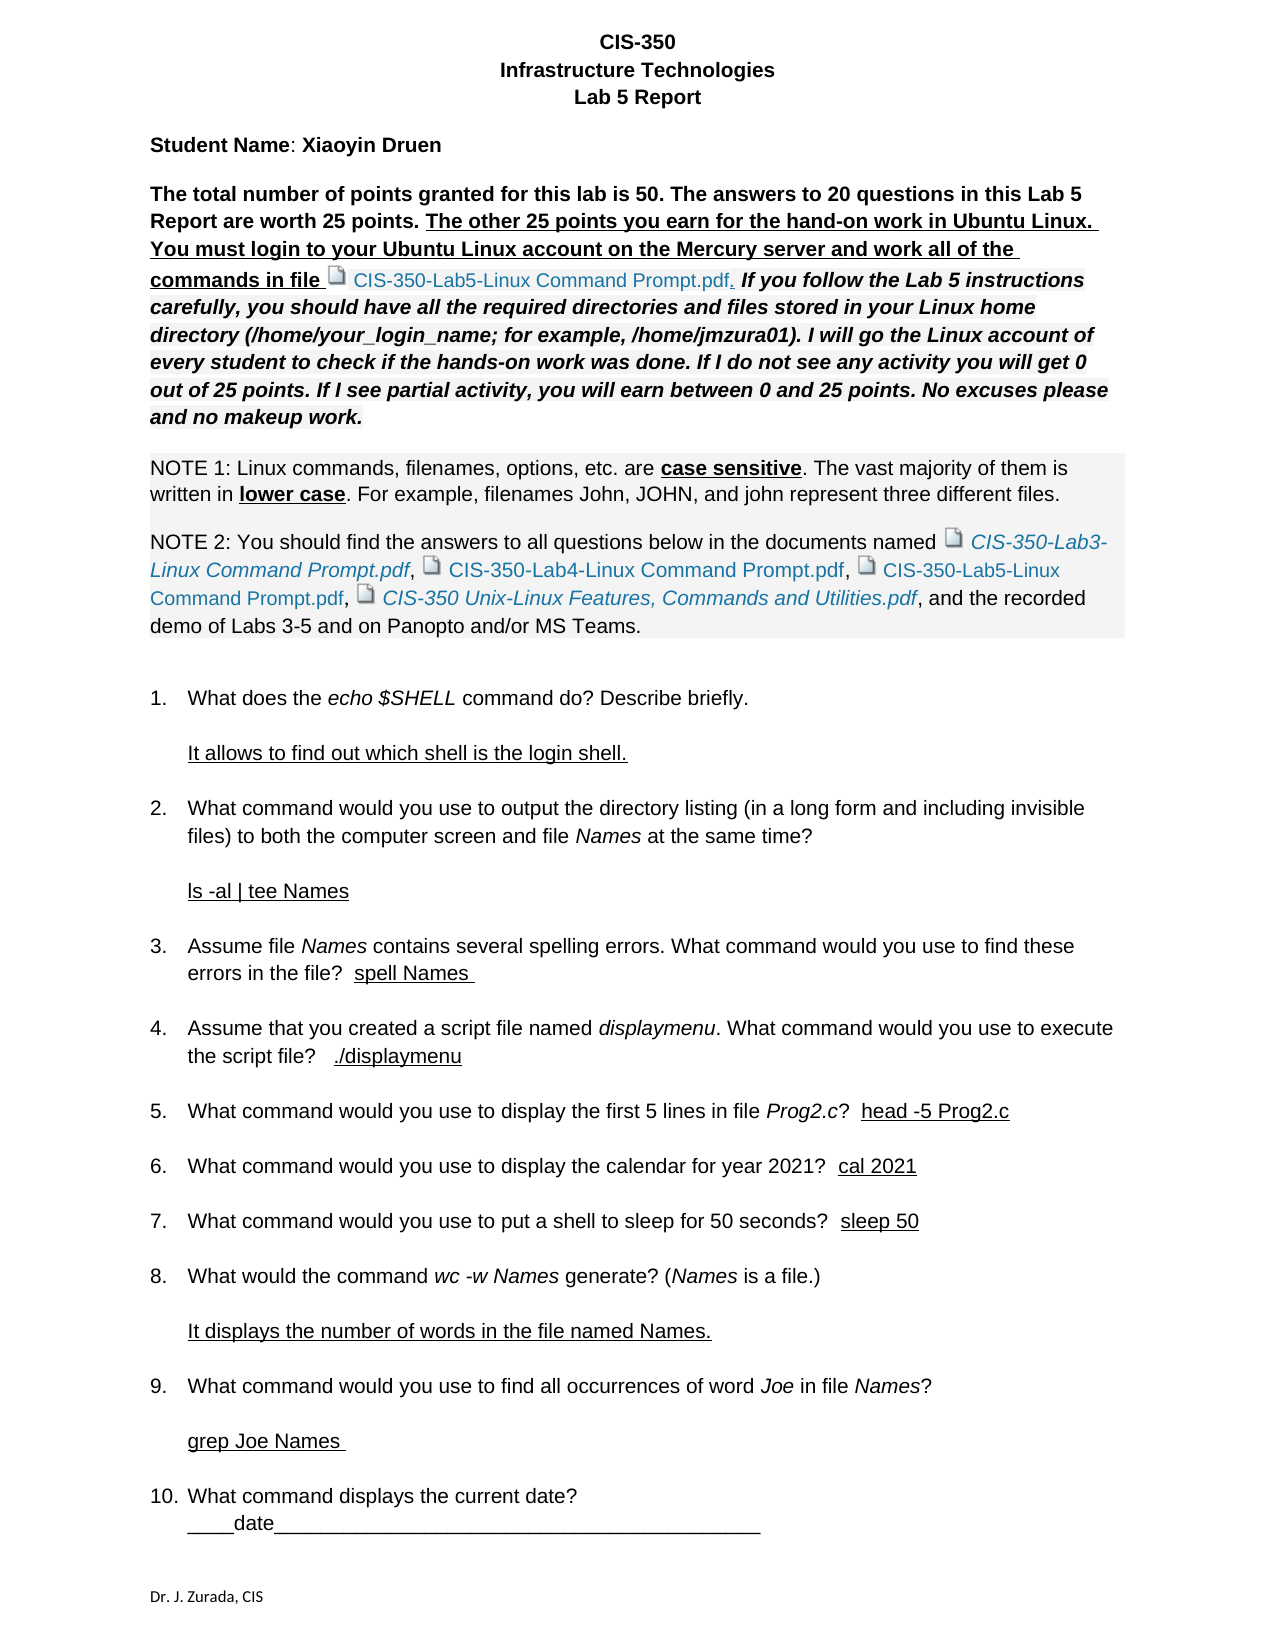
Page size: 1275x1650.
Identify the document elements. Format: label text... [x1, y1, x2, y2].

list Assume file Names contains several spelling errors. What command would you use to find these errors in the file? spell Names [150, 934, 1125, 985]
list What command would you use to display the calendar for year 2021? cal 2021 [150, 1154, 1125, 1178]
list ls -al | tee Names [187, 879, 1125, 903]
list What command would you use to output the directory listing (in a long form and including invisible files) to both the computer screen and file Names at the same time? [150, 796, 1125, 848]
picture [354, 582, 377, 606]
picture [942, 526, 965, 550]
list What does the echo $SHELL command do? Describe briefly. [150, 686, 1125, 710]
list What would the command wc -w Names generate? (Names is a file.) [150, 1264, 1125, 1288]
list What command displays the current date? ____date__________________________________________ [150, 1484, 1125, 1535]
text NOTE 1: Linux commands, filenames, options, etc. are case sensitive. The vast majority of them is written in lower case. For example, filenames John, JOHN, and john represent three different files. [150, 453, 1125, 506]
picture [326, 264, 348, 287]
list It allows to find out which shell is the login shell. [187, 741, 1125, 765]
list What command would you use to display the first 5 lines in file Prog2.c? head -5 Prog2.c [150, 1099, 1125, 1123]
text Student Name: Xiaoyin Druen [150, 133, 1125, 157]
list It displays the number of words in the file named Names. [187, 1319, 1125, 1343]
text CIS-350 Infrastructure Technologies Lab 5 Report [150, 30, 1125, 109]
list What command would you use to find all occurrences of word Joe in file Names? [150, 1374, 1125, 1398]
list grep Joe Names [187, 1429, 1125, 1453]
picture [855, 554, 878, 577]
list Assume that you created a script file named displaymenu. What command would you use to execute the script file? ./displaymenu [150, 1016, 1125, 1068]
text NOTE 2: You should find the answers to all questions below in the documents named CIS-350-Lab3-Linux Command Prompt.pdf, CIS-350-Lab4-Linux Command Prompt.pdf, CIS-350-Lab5-Linux Command Prompt.pdf, CIS-350 Unix-Linux Features, Commands and Utilities.pdf, and the recorded demo of Labs 3-5 and on Panopto and/or MS Teams. [150, 527, 1125, 638]
text The total number of points granted for this lab is 50. The answers to 20 questions in this Lab 5 Report are worth 25 points. The other 25 points you earn for the hand-on work in Ubuntu Linux. You must login to your Ubuntu Linux account on the Mercury server and work all of the commands in file CIS-350-Lab5-Linux Command Prompt.pdf. If you follow the Lab 5 instructions carefully, you should have all the required directories and files stored in your Linux home directory (/home/your_login_name; for example, /home/jmzura01). I will go the Linux account of every student to check if the hands-on work was done. If I do not see any activity you will get 0 out of 25 points. If I see partial activity, you will earn between 0 and 25 points. No excuses please and no makeup work. [150, 182, 1125, 429]
list What command would you use to put a shell to sleep for 50 seconds? sleep 50 [150, 1209, 1125, 1233]
picture [420, 554, 443, 577]
